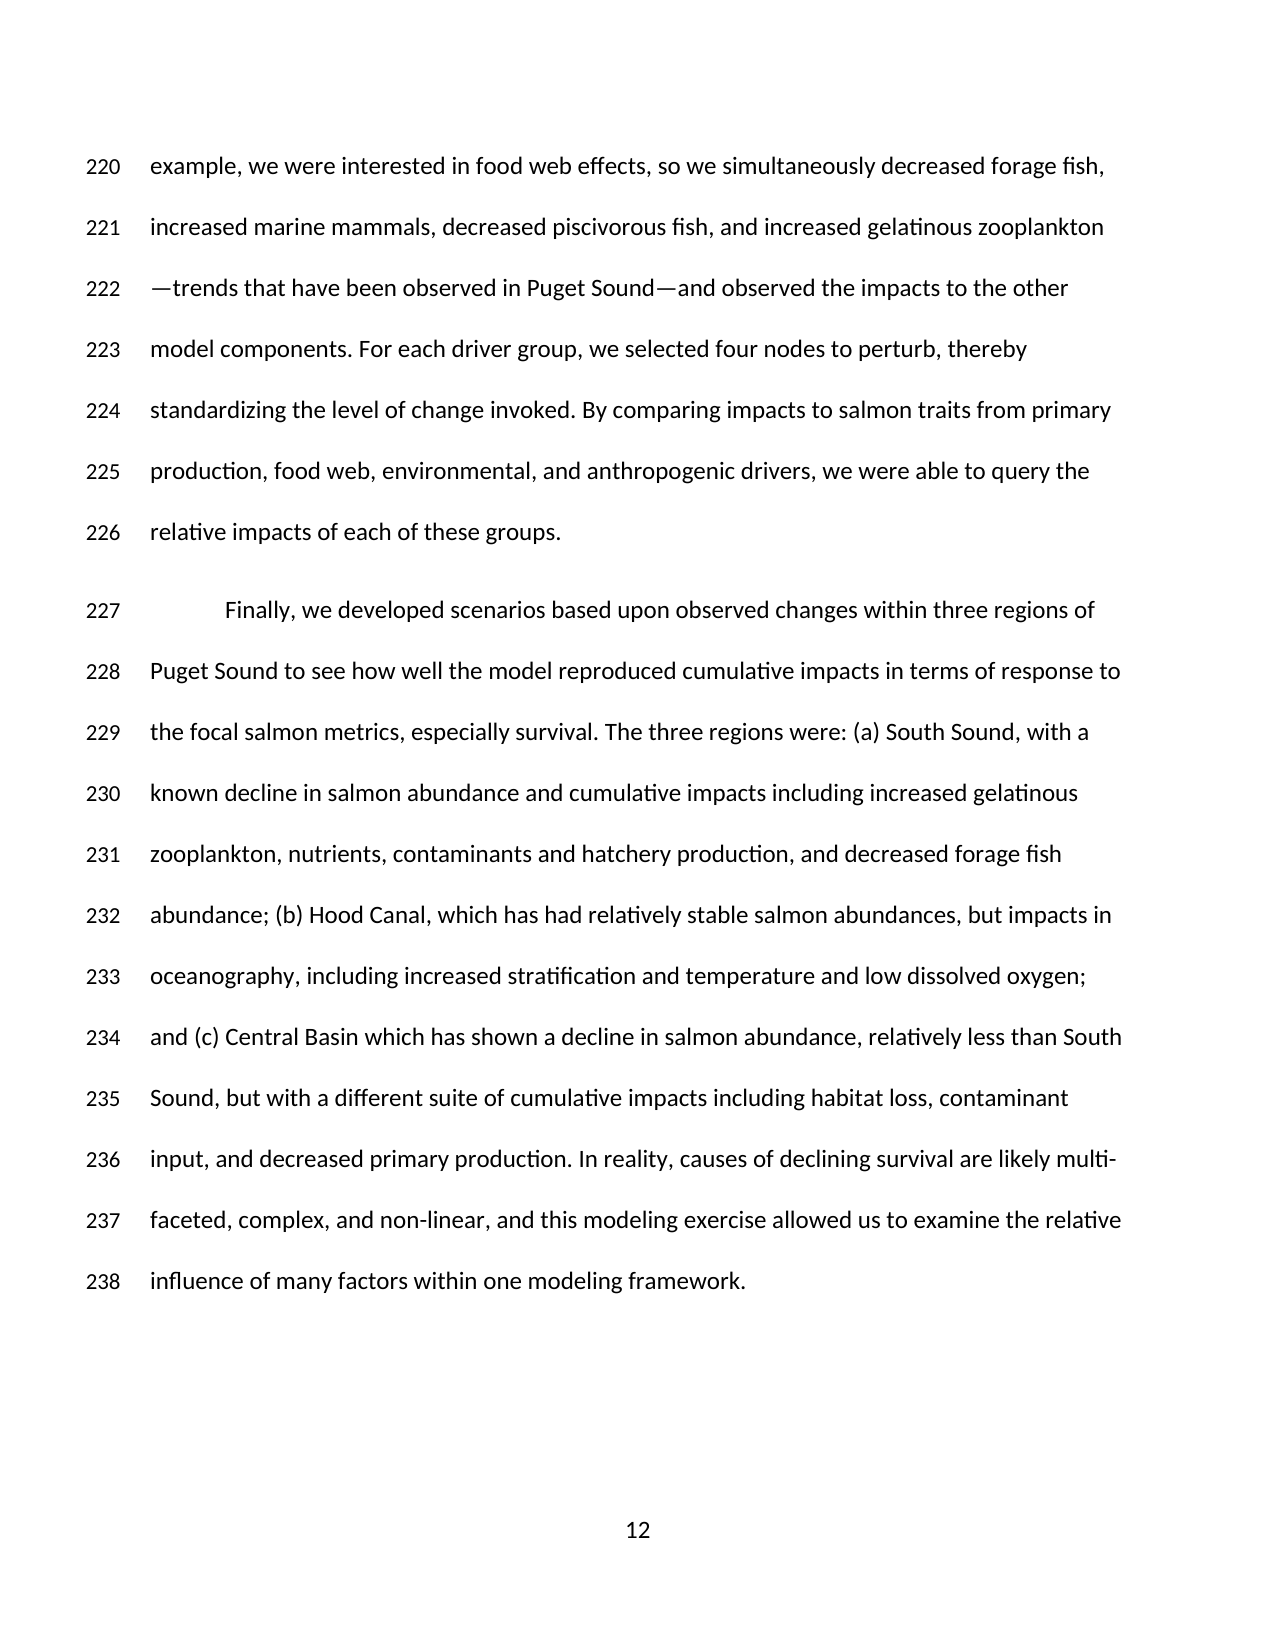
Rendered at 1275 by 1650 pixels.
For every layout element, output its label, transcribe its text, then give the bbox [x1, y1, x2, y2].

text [150, 150, 1125, 547]
text Finally, we developed scenarios based upon observed changes within three regions of Puget Sound to see how well the model reproduced cumulative impacts in terms of response to the focal salmon metrics, especially survival. The three regions were: (a) South Sound, with a known decline in salmon abundance and cumulative impacts including increased gelatinous zooplankton, nutrients, contaminants and hatchery production, and decreased forage fish abundance; (b) Hood Canal, which has had relatively stable salmon abundances, but impacts in oceanography, including increased stratification and temperature and low dissolved oxygen; and (c) Central Basin which has shown a decline in salmon abundance, relatively less than South Sound, but with a different suite of cumulative impacts including habitat loss, contaminant input, and decreased primary production. In reality, causes of declining survival are likely multi-faceted, complex, and non-linear, and this modeling exercise allowed us to examine the relative influence of many factors within one modeling framework. [150, 594, 1125, 1296]
